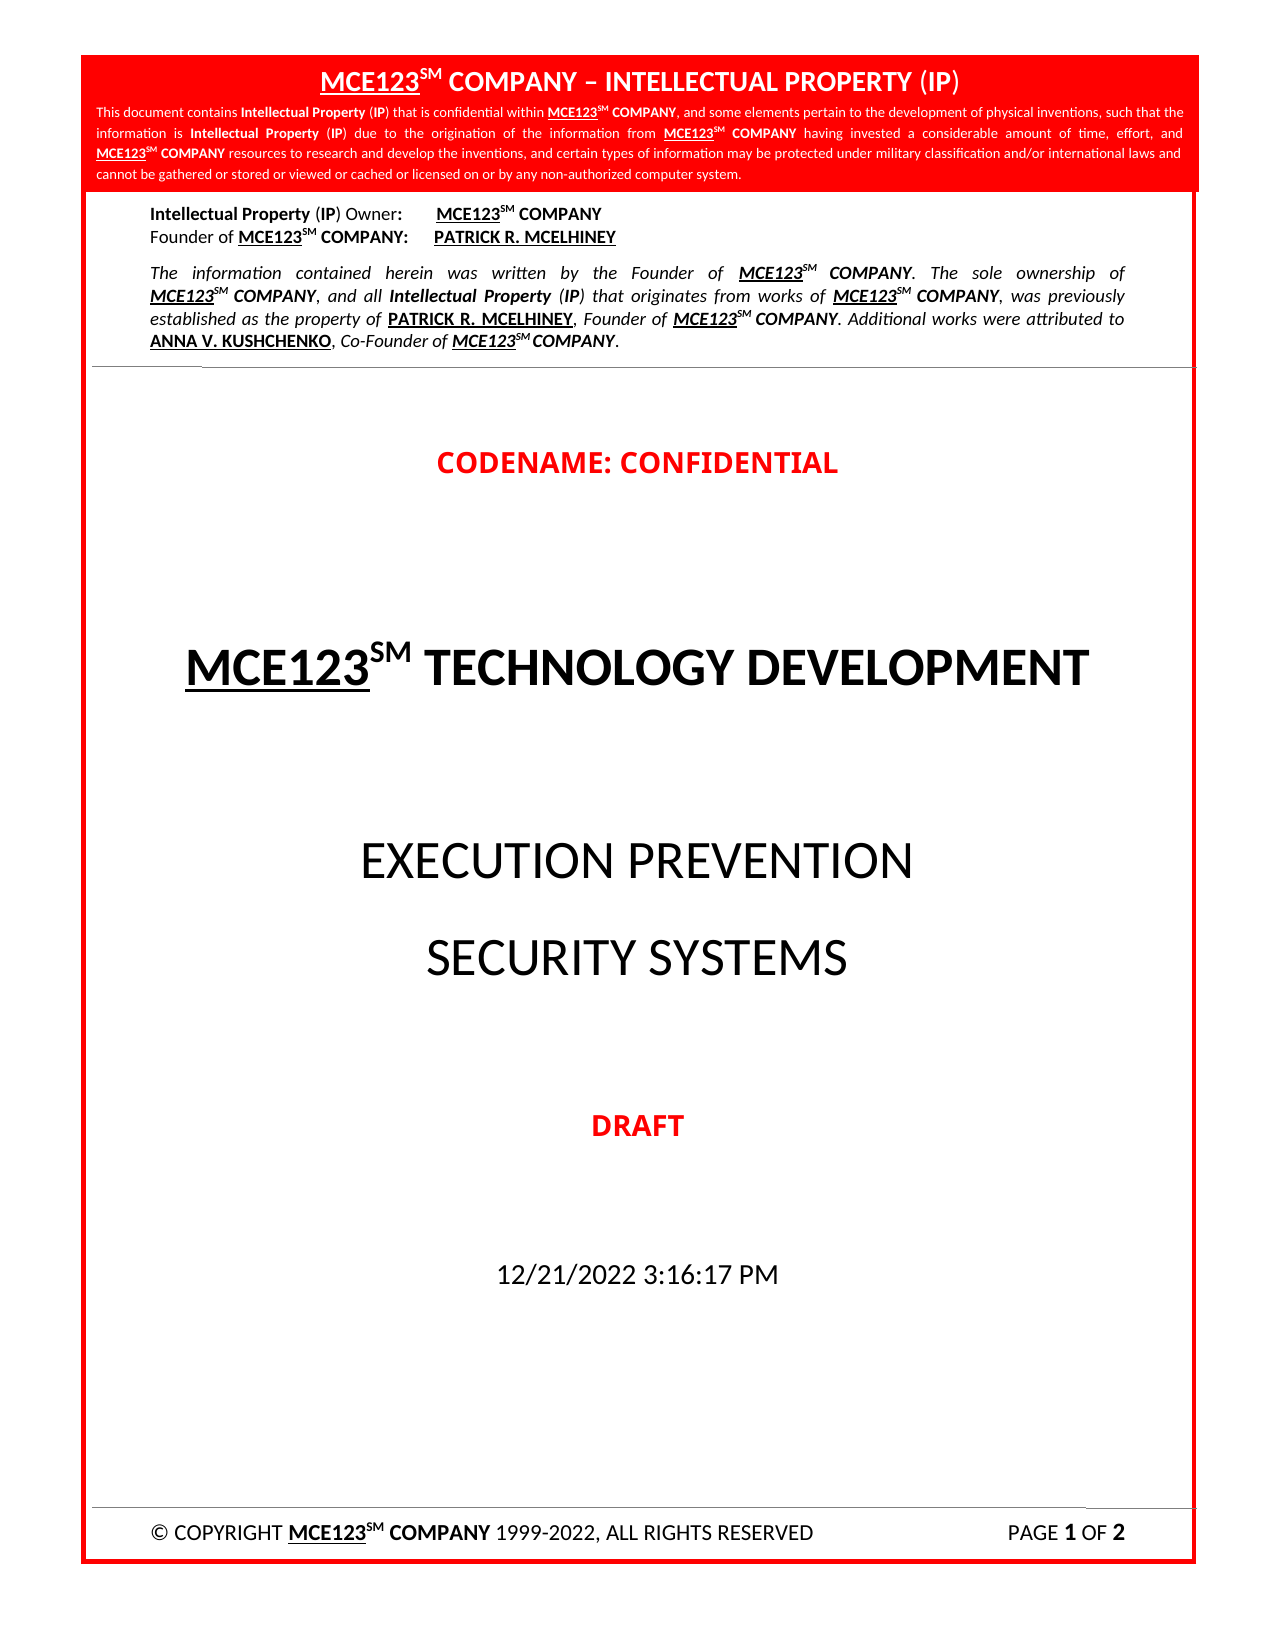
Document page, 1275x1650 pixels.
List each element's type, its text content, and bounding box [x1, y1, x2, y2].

text MCE123SM TECHNOLOGY DEVELOPMENT [150, 632, 1125, 698]
text DRAFT [150, 1105, 1125, 1144]
text 12/21/2022 3:16:17 PM [150, 1256, 1125, 1292]
text SECURITY SYSTEMS [150, 923, 1125, 989]
text EXECUTION PREVENTION [150, 826, 1125, 892]
text CODENAME: CONFIDENTIAL [150, 442, 1125, 482]
